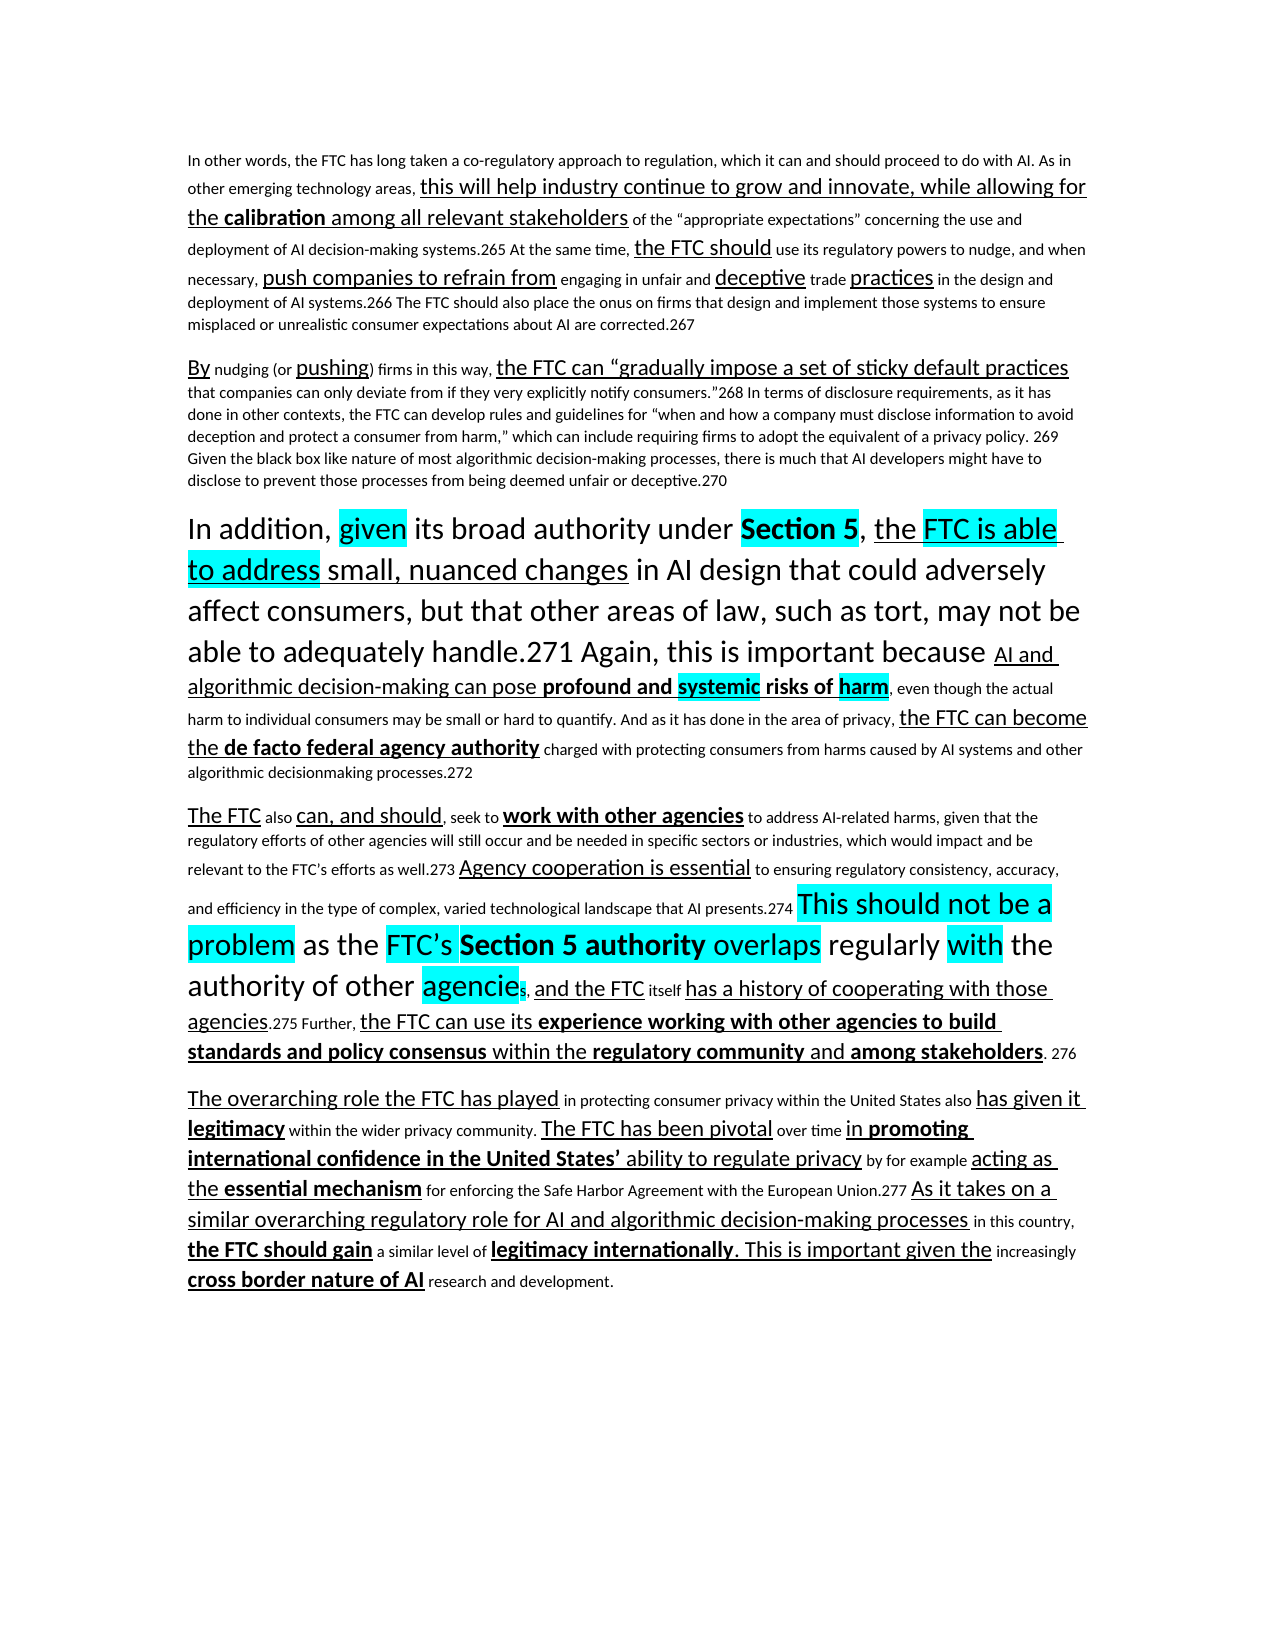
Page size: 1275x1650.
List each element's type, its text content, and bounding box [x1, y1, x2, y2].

text The overarching role the FTC has played in protecting consumer privacy within the United States also has given it legitimacy within the wider privacy community. The FTC has been pivotal over time in promoting international confidence in the United States’ ability to regulate privacy by for example acting as the essential mechanism for enforcing the Safe Harbor Agreement with the European Union.277 As it takes on a similar overarching regulatory role for AI and algorithmic decision-making processes in this country, the FTC should gain a similar level of legitimacy internationally. This is important given the increasingly cross border nature of AI research and development. [187, 1084, 1087, 1293]
text In other words, the FTC has long taken a co-regulatory approach to regulation, which it can and should proceed to do with AI. As in other emerging technology areas, this will help industry continue to grow and innovate, while allowing for the calibration among all relevant stakeholders of the “appropriate expectations” concerning the use and deployment of AI decision-making systems.265 At the same time, the FTC should use its regulatory powers to nudge, and when necessary, push companies to refrain from engaging in unfair and deceptive trade practices in the design and deployment of AI systems.266 The FTC should also place the onus on firms that design and implement those systems to ensure misplaced or unrealistic consumer expectations about AI are corrected.267 [187, 150, 1087, 335]
text By nudging (or pushing) firms in this way, the FTC can “gradually impose a set of sticky default practices that companies can only deviate from if they very explicitly notify consumers.”268 In terms of disclosure requirements, as it has done in other contexts, the FTC can develop rules and guidelines for “when and how a company must disclose information to avoid deception and protect a consumer from harm,” which can include requiring firms to adopt the equivalent of a privacy policy. 269 Given the black box like nature of most algorithmic decision-making processes, there is much that AI developers might have to disclose to prevent those processes from being deemed unfair or deceptive.270 [187, 353, 1087, 491]
text The FTC also can, and should, seek to work with other agencies to address AI-related harms, given that the regulatory efforts of other agencies will still occur and be needed in specific sectors or industries, which would impact and be relevant to the FTC’s efforts as well.273 Agency cooperation is essential to ensuring regulatory consistency, accuracy, and efficiency in the type of complex, varied technological landscape that AI presents.274 This should not be a problem as the FTC’s Section 5 authority overlaps regularly with the authority of other agencies, and the FTC itself has a history of cooperating with those agencies.275 Further, the FTC can use its experience working with other agencies to build standards and policy consensus within the regulatory community and among stakeholders. 276 [187, 801, 1087, 1065]
text In addition, given its broad authority under Section 5, the FTC is able to address small, nuanced changes in AI design that could adversely affect consumers, but that other areas of law, such as tort, may not be able to adequately handle.271 Again, this is important because AI and algorithmic decision-making can pose profound and systemic risks of harm, even though the actual harm to individual consumers may be small or hard to quantify. And as it has done in the area of privacy, the FTC can become the de facto federal agency authority charged with protecting consumers from harms caused by AI systems and other algorithmic decisionmaking processes.272 [187, 509, 1087, 783]
